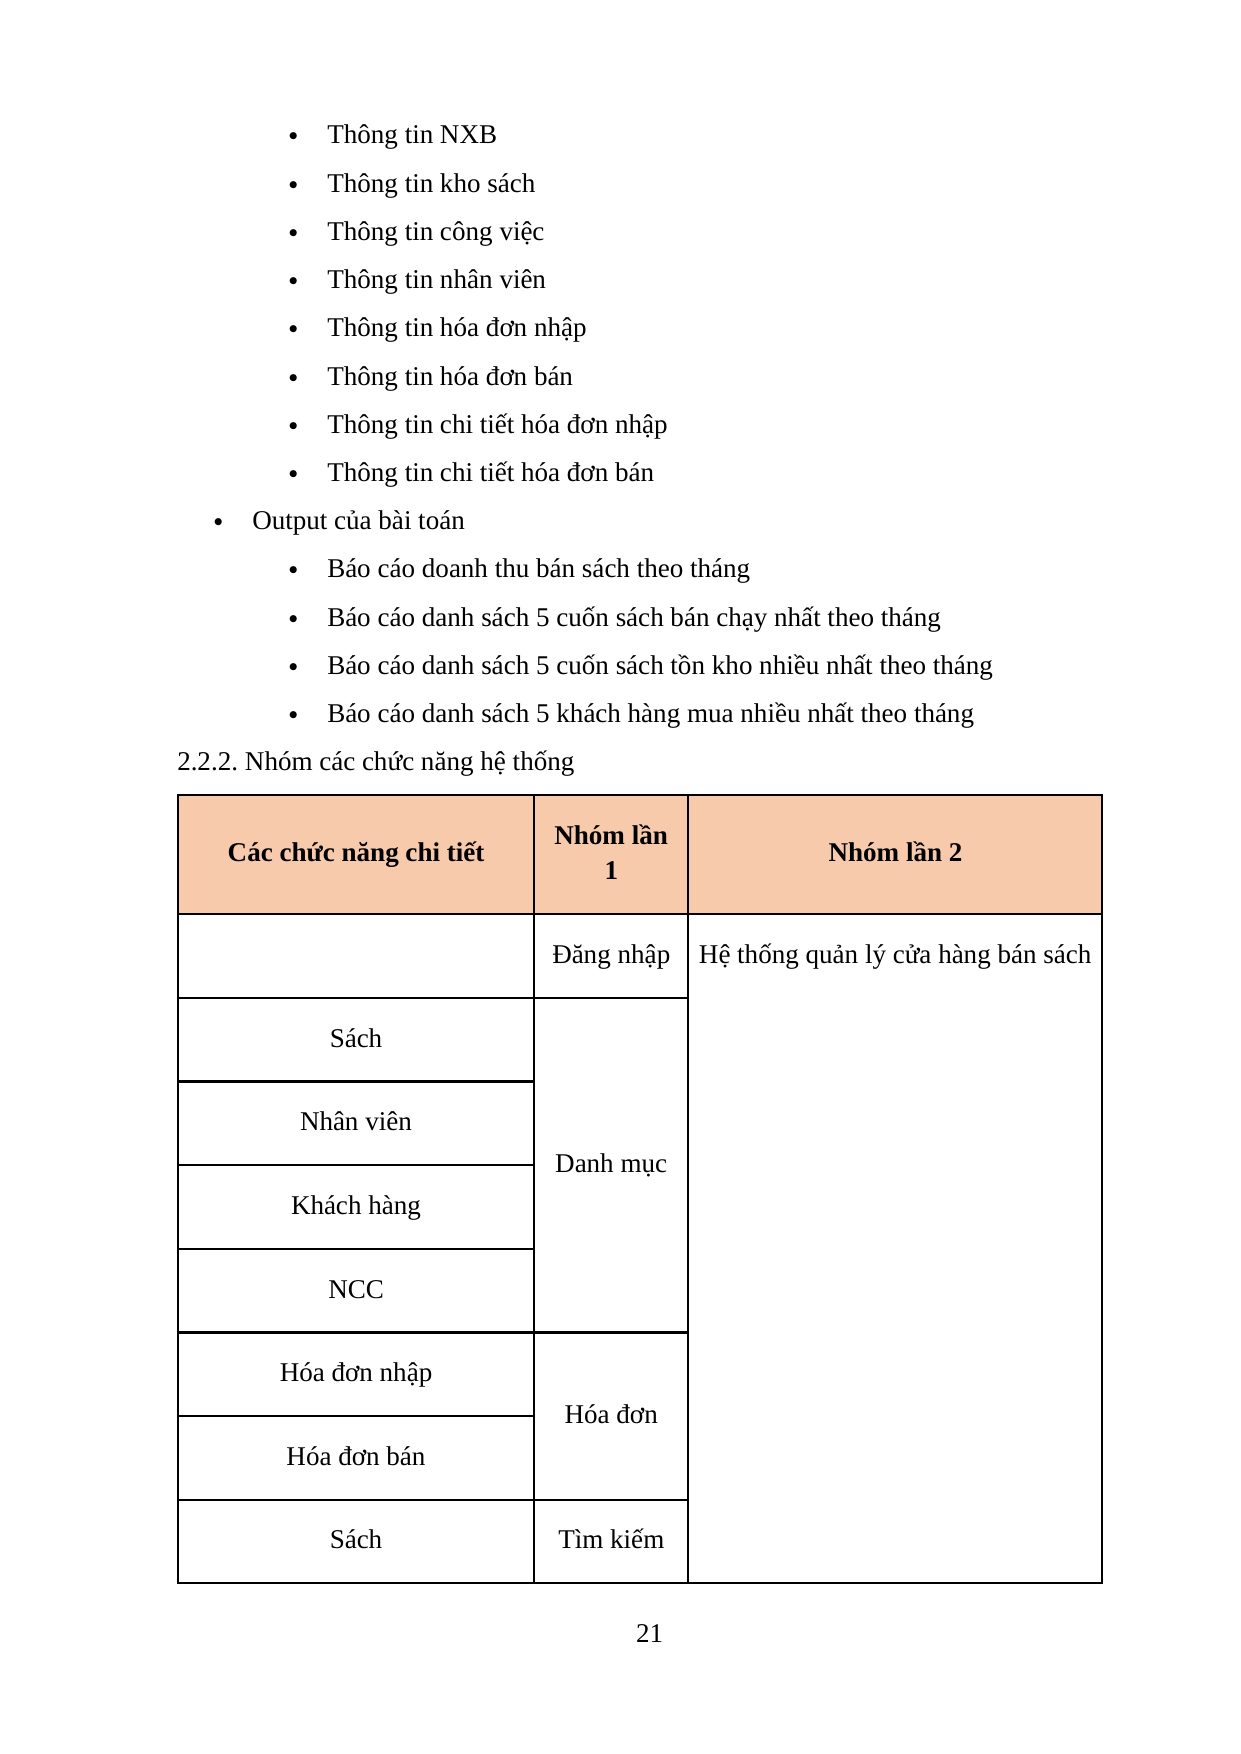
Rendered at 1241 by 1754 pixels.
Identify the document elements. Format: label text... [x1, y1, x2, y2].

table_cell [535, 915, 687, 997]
list Thông tin kho sách [289, 167, 1122, 198]
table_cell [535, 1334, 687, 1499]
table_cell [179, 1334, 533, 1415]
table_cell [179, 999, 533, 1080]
list Báo cáo danh sách 5 cuốn sách tồn kho nhiều nhất theo tháng [289, 649, 1122, 680]
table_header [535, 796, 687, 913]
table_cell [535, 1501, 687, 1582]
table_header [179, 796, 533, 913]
list Thông tin chi tiết hóa đơn bán [289, 456, 1122, 487]
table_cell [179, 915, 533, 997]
list Báo cáo danh sách 5 cuốn sách bán chạy nhất theo tháng [289, 601, 1122, 632]
subtitle 2.2.2. Nhóm các chức năng hệ thống [177, 746, 1122, 777]
list Thông tin hóa đơn nhập [289, 311, 1122, 343]
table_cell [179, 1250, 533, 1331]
list Báo cáo danh sách 5 khách hàng mua nhiều nhất theo tháng [289, 697, 1122, 728]
list Thông tin công việc [289, 215, 1122, 246]
list Output của bài toán [214, 504, 1122, 536]
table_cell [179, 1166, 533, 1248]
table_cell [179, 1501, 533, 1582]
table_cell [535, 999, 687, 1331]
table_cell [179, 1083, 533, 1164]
list Thông tin nhân viên [289, 263, 1122, 294]
list Thông tin NXB [289, 118, 1122, 150]
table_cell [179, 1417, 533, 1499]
list Báo cáo doanh thu bán sách theo tháng [289, 553, 1122, 584]
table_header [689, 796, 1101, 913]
list Thông tin chi tiết hóa đơn nhập [289, 408, 1122, 439]
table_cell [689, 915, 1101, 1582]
list Thông tin hóa đơn bán [289, 360, 1122, 391]
